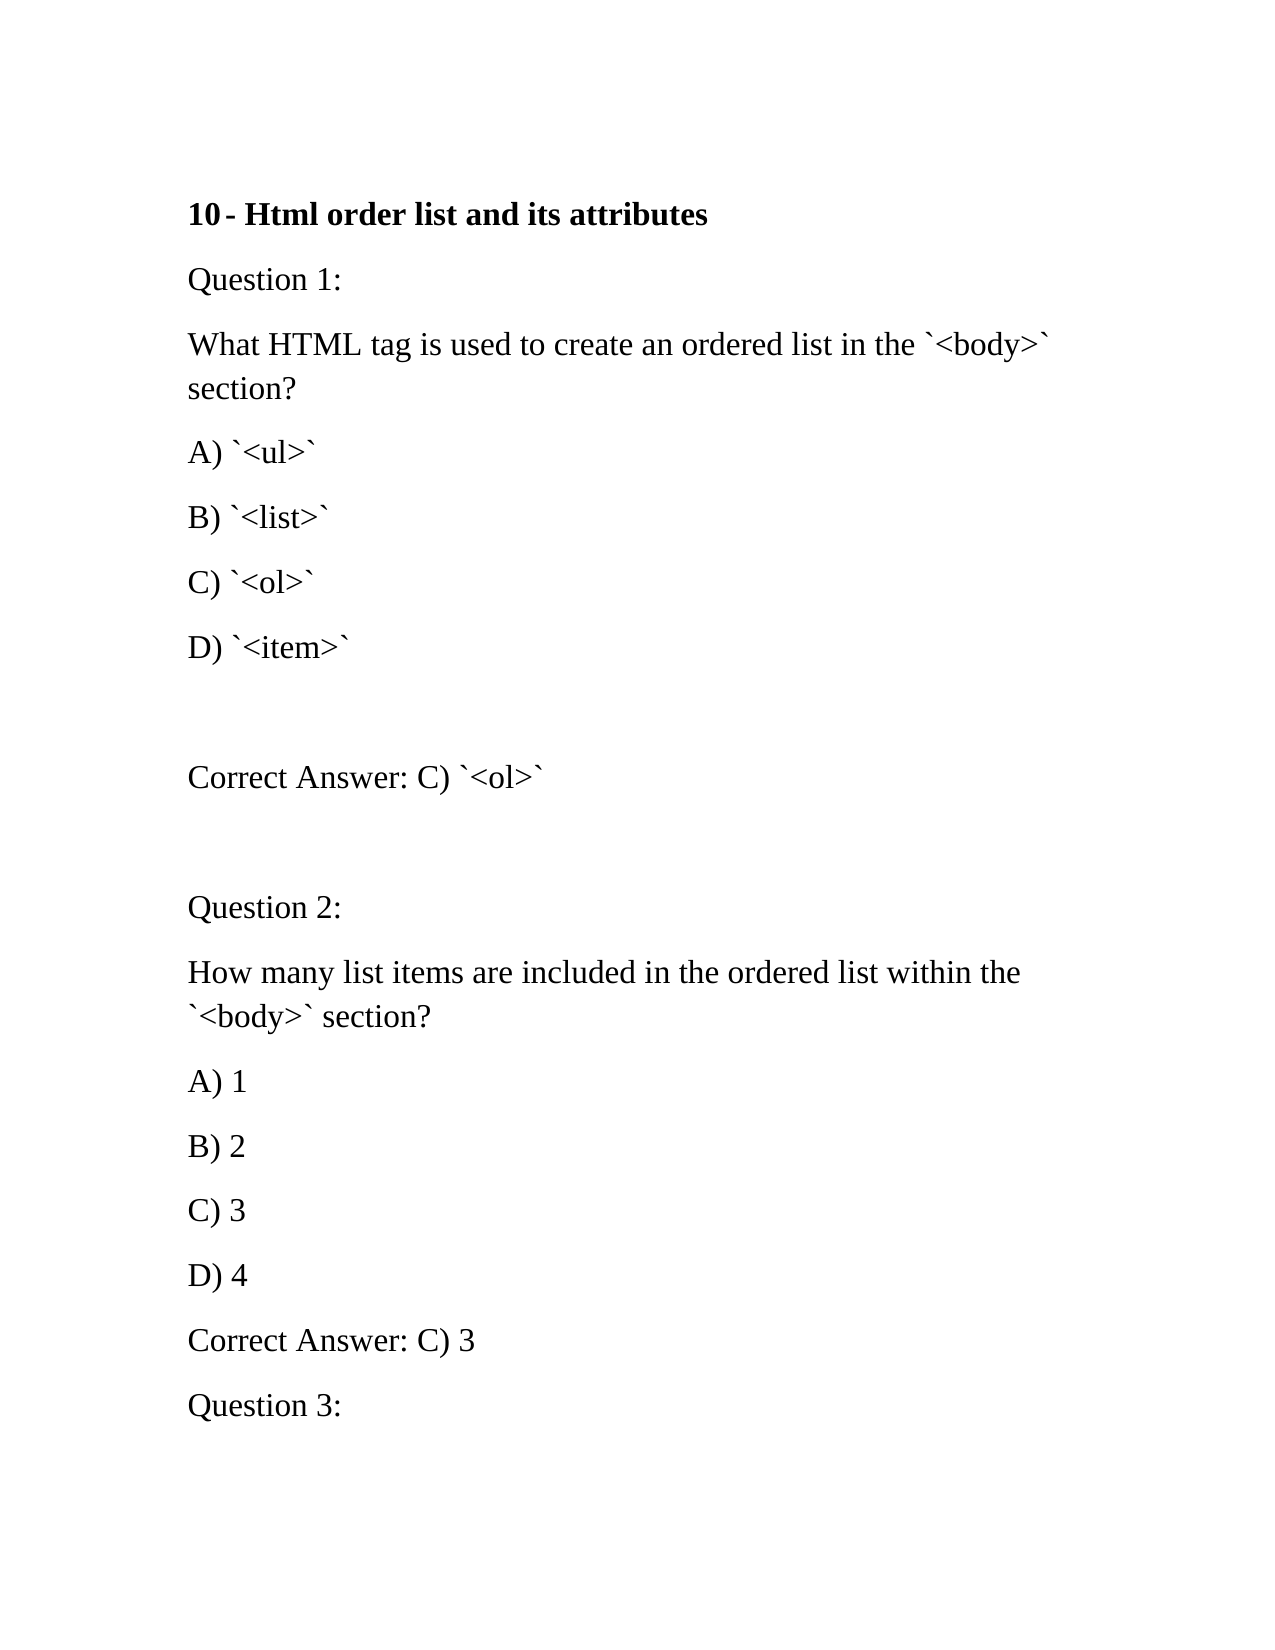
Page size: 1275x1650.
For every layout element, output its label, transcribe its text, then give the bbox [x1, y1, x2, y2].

text Question 2: [187, 887, 1125, 925]
text B) `<list>` [187, 498, 1125, 536]
list - Html order list and its attributes [187, 194, 1125, 232]
text B) 2 [187, 1126, 1125, 1164]
text C) `<ol>` [187, 563, 1125, 601]
text Correct Answer: C) 3 [187, 1321, 1125, 1359]
text What HTML tag is used to create an ordered list in the `<body>` section? [187, 324, 1125, 406]
text C) 3 [187, 1191, 1125, 1229]
text Question 1: [187, 259, 1125, 297]
text How many list items are included in the ordered list within the `<body>` section? [187, 952, 1125, 1034]
text A) `<ul>` [187, 433, 1125, 471]
text Question 3: [187, 1385, 1125, 1424]
text Correct Answer: C) `<ol>` [187, 757, 1125, 796]
text D) 4 [187, 1256, 1125, 1294]
text A) 1 [187, 1061, 1125, 1099]
text D) `<item>` [187, 627, 1125, 666]
